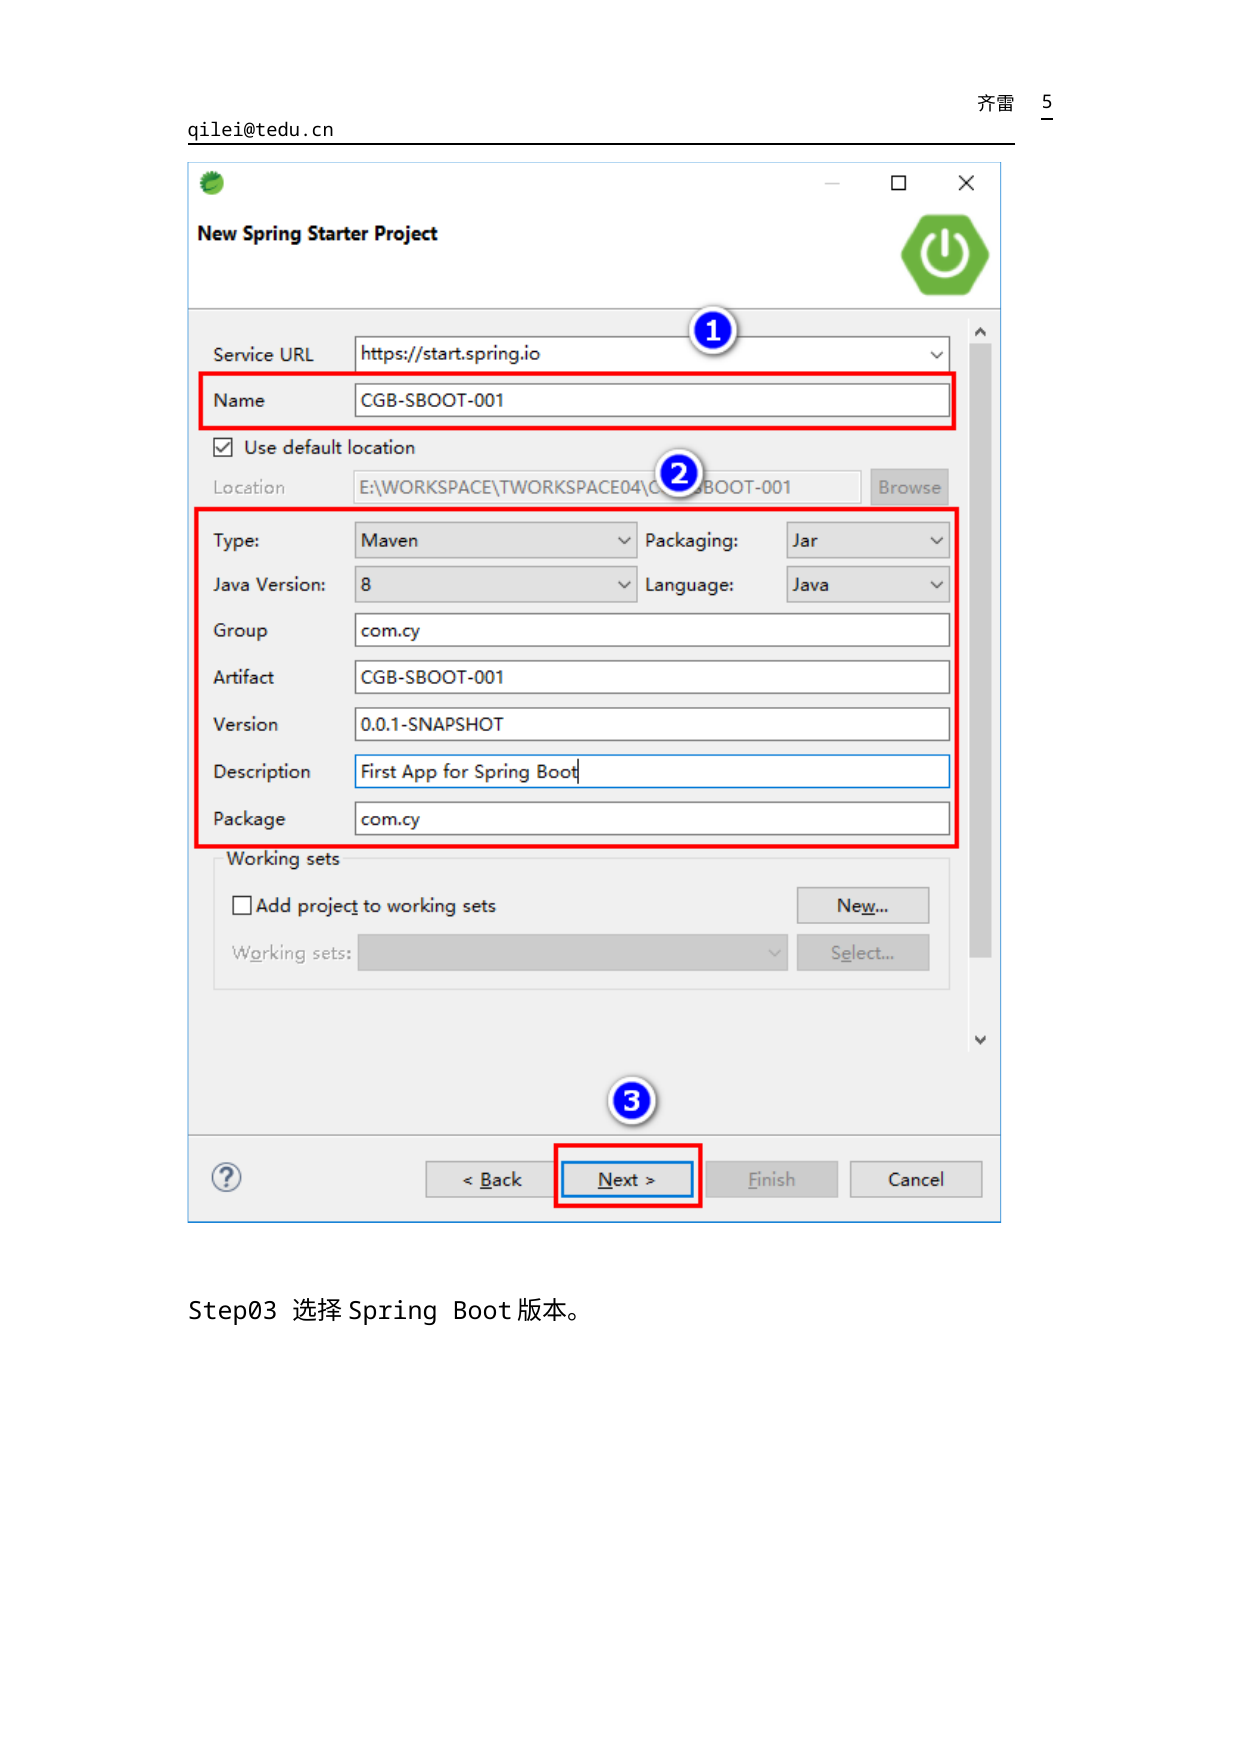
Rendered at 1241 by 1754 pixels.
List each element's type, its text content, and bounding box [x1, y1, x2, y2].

picture [187, 162, 1002, 1223]
text Step03 选择Spring Boot版本。 [187, 1291, 1053, 1327]
